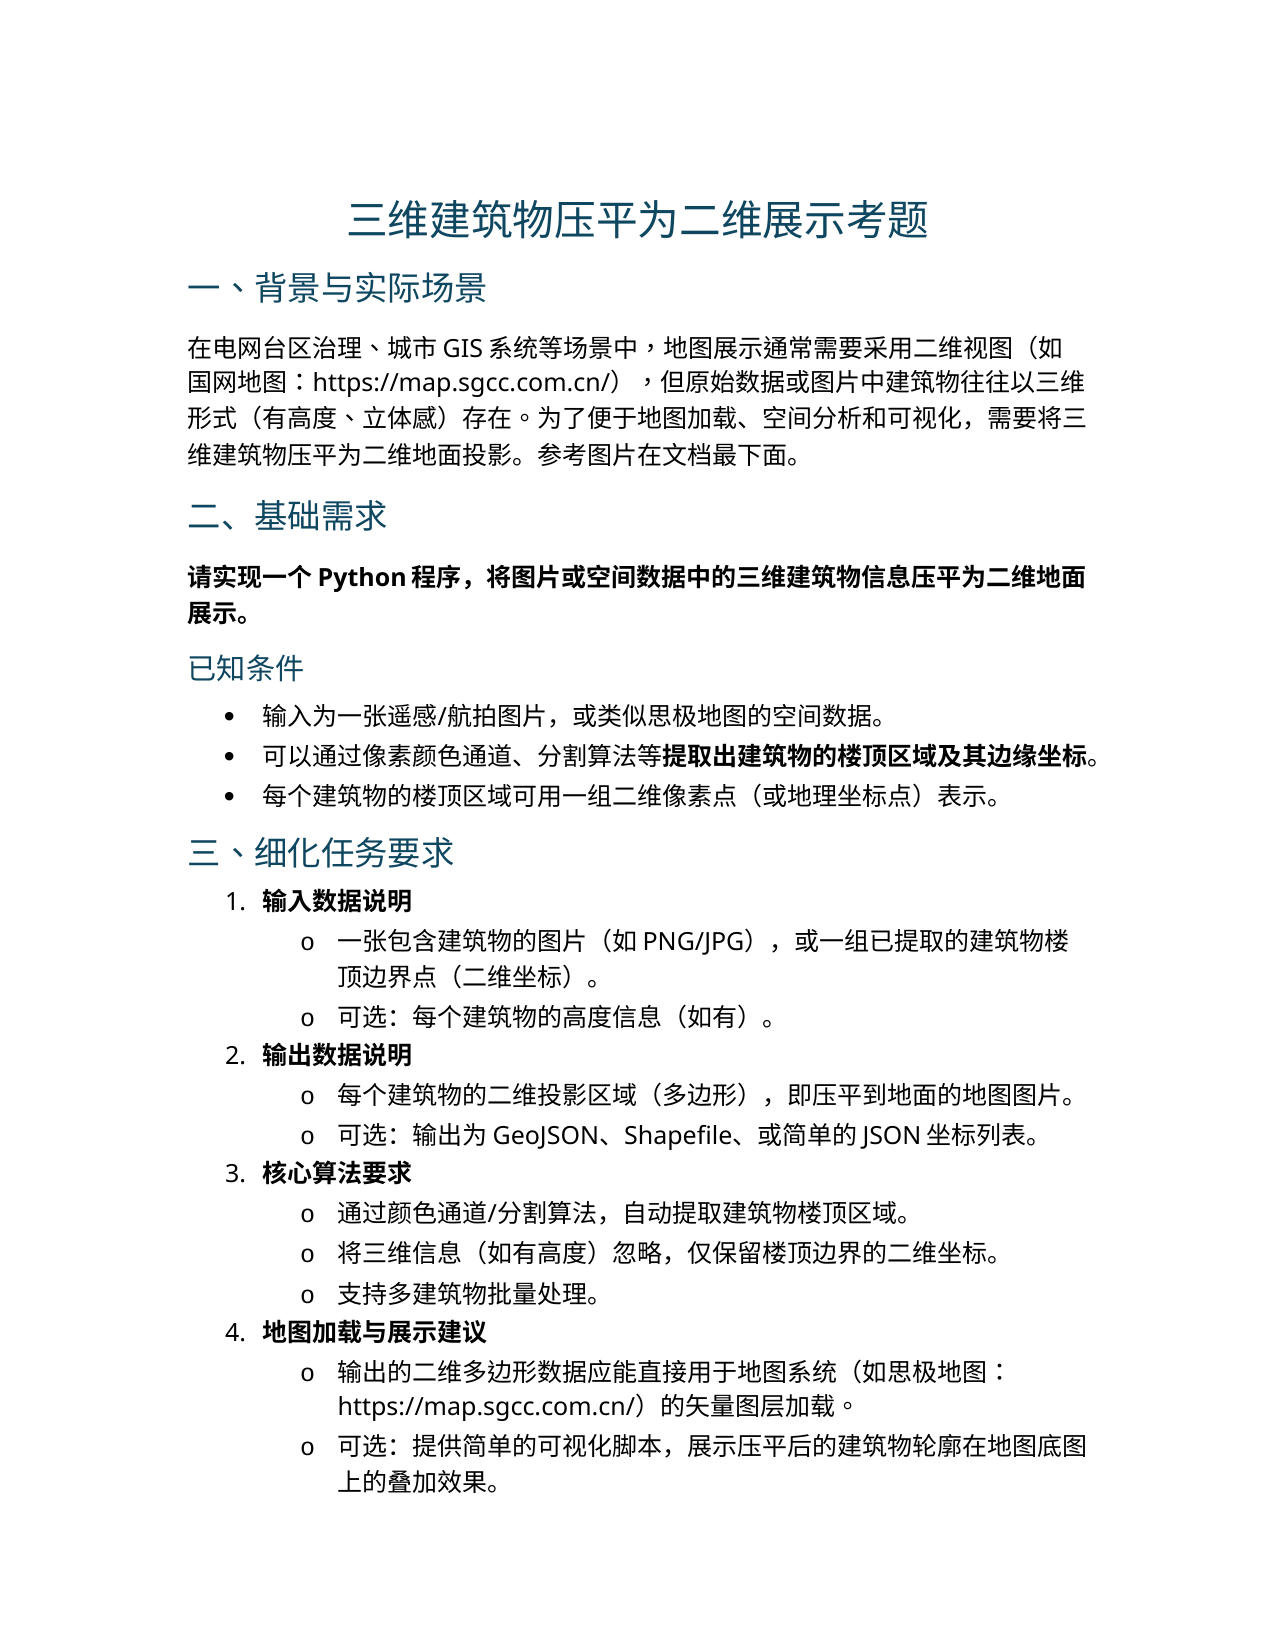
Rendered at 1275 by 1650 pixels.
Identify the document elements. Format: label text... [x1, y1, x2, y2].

text 在电网台区治理、城市GIS系统等场景中，地图展示通常需要采用二维视图（如国网地图：https://map.sgcc.com.cn/），但原始数据或图片中建筑物往往以三维形式（有高度、立体感）存在。为了便于地图加载、空间分析和可视化，需要将三维建筑物压平为二维地面投影。参考图片在文档最下面。 [187, 329, 1087, 471]
text 请实现一个Python程序，将图片或空间数据中的三维建筑物信息压平为二维地面展示。 [187, 557, 1087, 630]
list 将三维信息（如有高度）忽略，仅保留楼顶边界的二维坐标。 [300, 1234, 1087, 1270]
list 地图加载与展示建议 [225, 1314, 1087, 1348]
list 每个建筑物的二维投影区域（多边形），即压平到地面的地图图片。 [300, 1075, 1087, 1112]
subtitle 一、背景与实际场景 [187, 264, 1087, 310]
list 一张包含建筑物的图片（如PNG/JPG），或一组已提取的建筑物楼顶边界点（二维坐标）。 [300, 921, 1087, 994]
list 输出数据说明 [225, 1038, 1087, 1072]
list 每个建筑物的楼顶区域可用一组二维像素点（或地理坐标点）表示。 [225, 776, 1087, 813]
subtitle 三、细化任务要求 [187, 829, 1087, 875]
list 可选：输出为GeoJSON、Shapefile、或简单的JSON坐标列表。 [300, 1116, 1087, 1152]
list 可选：提供简单的可视化脚本，展示压平后的建筑物轮廓在地图底图上的叠加效果。 [300, 1426, 1087, 1499]
list 通过颜色通道/分割算法，自动提取建筑物楼顶区域。 [300, 1194, 1087, 1230]
list 可选：每个建筑物的高度信息（如有）。 [300, 997, 1087, 1034]
subtitle 已知条件 [187, 648, 1087, 688]
list 可以通过像素颜色通道、分割算法等提取出建筑物的楼顶区域及其边缘坐标。 [225, 736, 1087, 773]
list 支持多建筑物批量处理。 [300, 1274, 1087, 1311]
subtitle 三维建筑物压平为二维展示考题 [187, 187, 1087, 248]
list 核心算法要求 [225, 1156, 1087, 1190]
list 输入数据说明 [225, 883, 1087, 917]
subtitle 二、基础需求 [187, 490, 1087, 538]
list 输出的二维多边形数据应能直接用于地图系统（如思极地图：https://map.sgcc.com.cn/）的矢量图层加载。 [300, 1352, 1087, 1423]
list 输入为一张遥感/航拍图片，或类似思极地图的空间数据。 [225, 696, 1087, 733]
